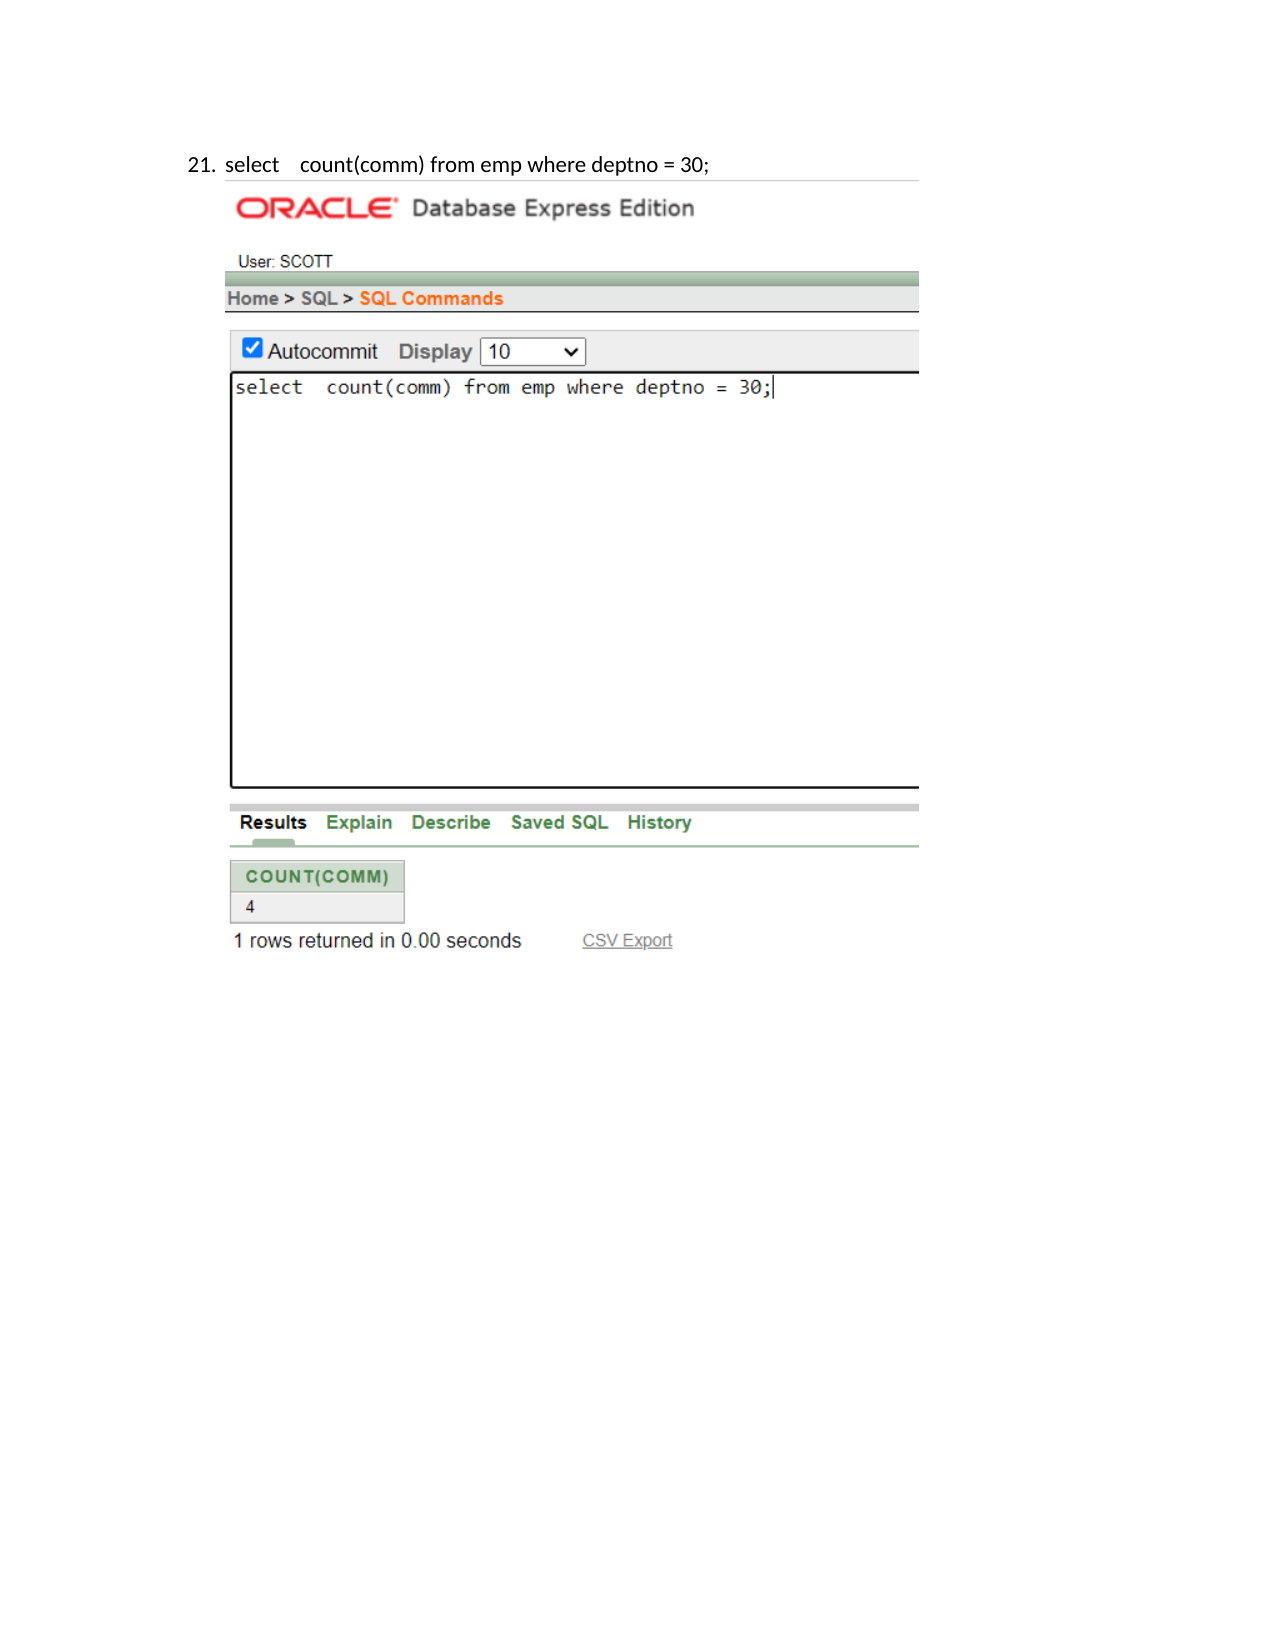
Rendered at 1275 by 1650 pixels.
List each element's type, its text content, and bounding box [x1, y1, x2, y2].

picture [225, 180, 919, 1114]
list select count(comm) from emp where deptno = 30; [187, 150, 1125, 178]
